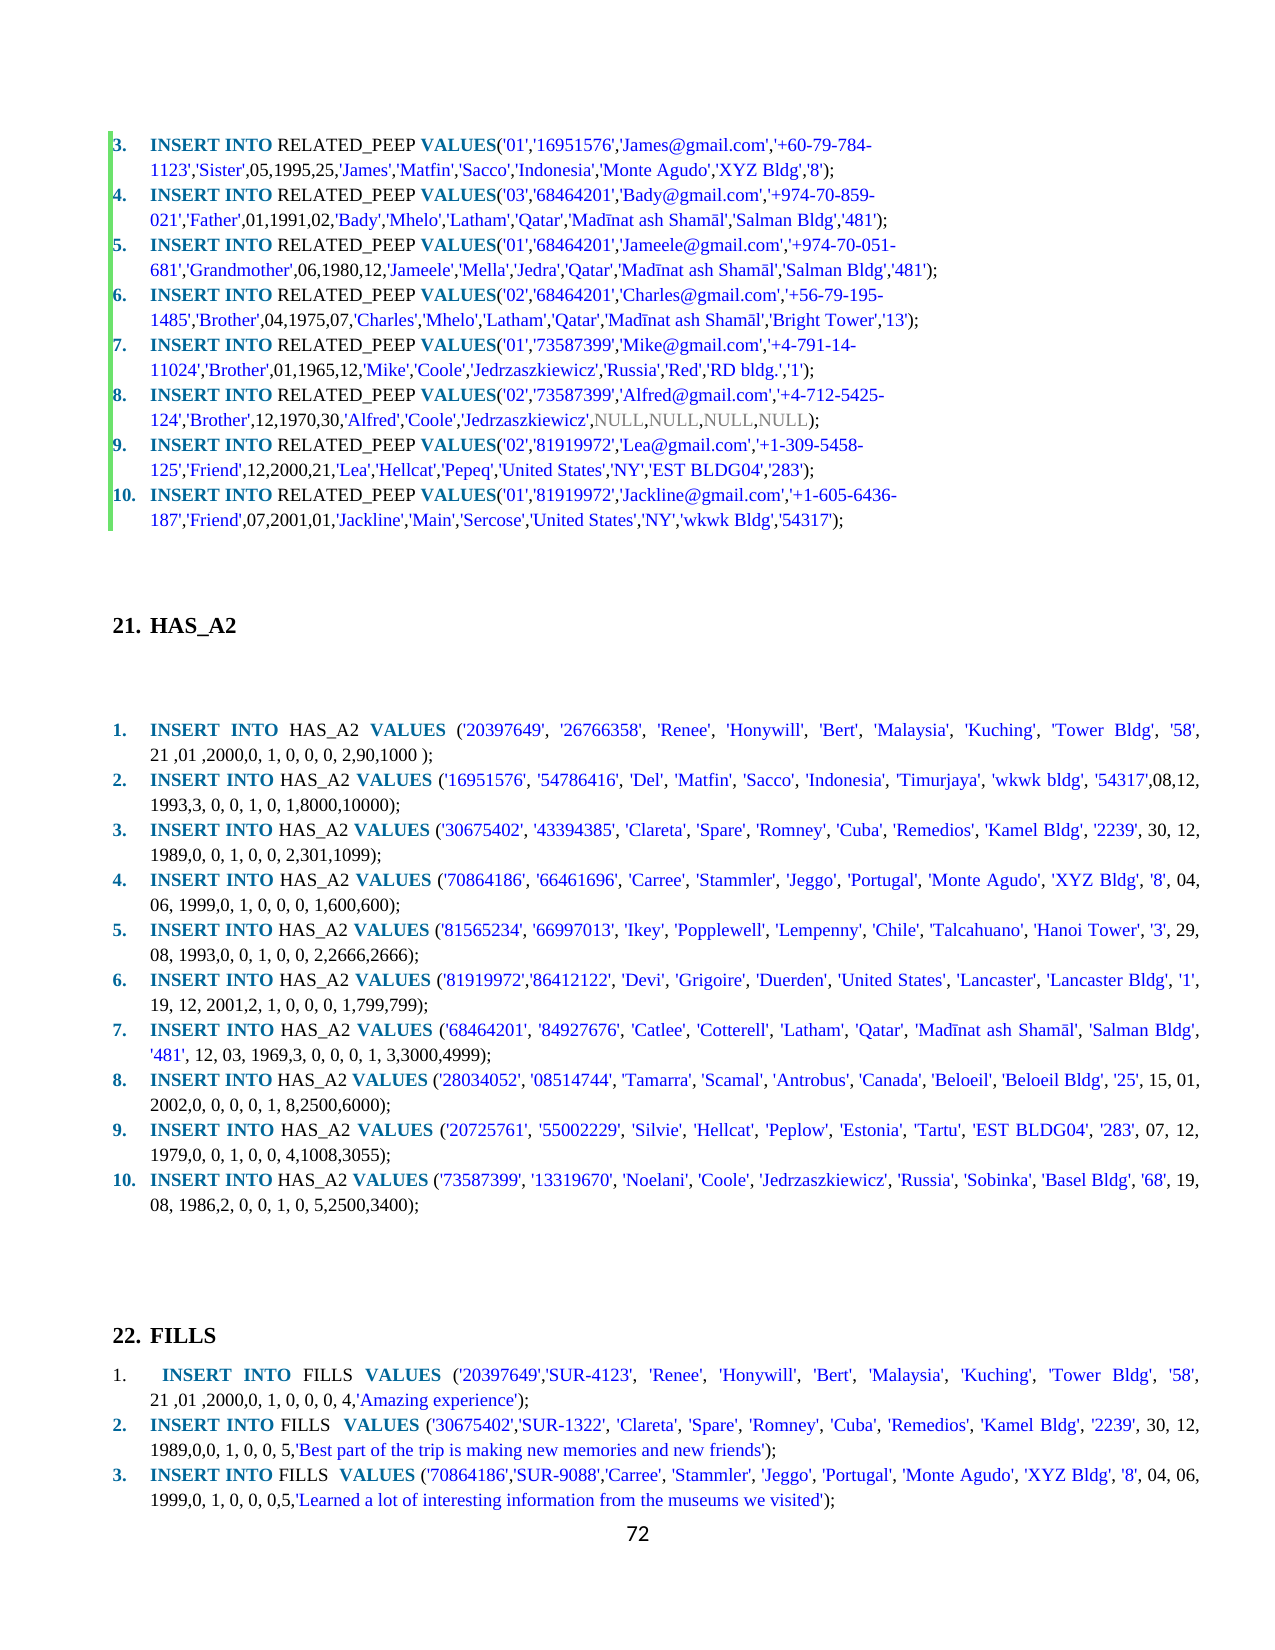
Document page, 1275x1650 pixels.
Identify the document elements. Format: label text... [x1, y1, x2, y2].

list INSERT INTO HAS_A2 VALUES ('81565234', '66997013', 'Ikey', 'Popplewell', 'Lempenny', 'Chile', 'Talcahuano', 'Hanoi Tower', '3', 29, 08, 1993,0, 0, 1, 0, 0, 2,2666,2666); [112, 916, 1200, 966]
list INSERT INTO FILLS VALUES ('70864186','SUR-9088','Carree', 'Stammler', 'Jeggo', 'Portugal', 'Monte Agudo', 'XYZ Bldg', '8', 04, 06, 1999,0, 1, 0, 0, 0,5,'Learned a lot of interesting information from the museums we visited'); [112, 1462, 1200, 1512]
list INSERT INTO RELATED_PEEP VALUES('02','81919972','Lea@gmail.com','+1-309-5458-125','Friend',12,2000,21,'Lea','Hellcat','Pepeq','United States','NY','EST BLDG04','283'); [113, 431, 1200, 481]
list INSERT INTO HAS_A2 VALUES ('28034052', '08514744', 'Tamarra', 'Scamal', 'Antrobus', 'Canada', 'Beloeil', 'Beloeil Bldg', '25', 15, 01, 2002,0, 0, 0, 0, 1, 8,2500,6000); [112, 1066, 1200, 1116]
list INSERT INTO HAS_A2 VALUES ('81919972','86412122', 'Devi', 'Grigoire', 'Duerden', 'United States', 'Lancaster', 'Lancaster Bldg', '1', 19, 12, 2001,2, 1, 0, 0, 0, 1,799,799); [112, 966, 1200, 1016]
list INSERT INTO RELATED_PEEP VALUES('03','68464201','Bady@gmail.com','+974-70-859-021','Father',01,1991,02,'Bady','Mhelo','Latham','Qatar','Madīnat ash Shamāl','Salman Bldg','481'); [113, 181, 1200, 231]
list INSERT INTO HAS_A2 VALUES ('68464201', '84927676', 'Catlee', 'Cotterell', 'Latham', 'Qatar', 'Madīnat ash Shamāl', 'Salman Bldg', '481', 12, 03, 1969,3, 0, 0, 0, 1, 3,3000,4999); [112, 1016, 1200, 1066]
list INSERT INTO HAS_A2 VALUES ('20725761', '55002229', 'Silvie', 'Hellcat', 'Peplow', 'Estonia', 'Tartu', 'EST BLDG04', '283', 07, 12, 1979,0, 0, 1, 0, 0, 4,1008,3055); [112, 1116, 1200, 1166]
list INSERT INTO FILLS VALUES ('20397649','SUR-4123', 'Renee', 'Honywill', 'Bert', 'Malaysia', 'Kuching', 'Tower Bldg', '58', 21 ,01 ,2000,0, 1, 0, 0, 0, 4,'Amazing experience'); [112, 1362, 1200, 1412]
list HAS_A2 [112, 612, 1200, 638]
list INSERT INTO HAS_A2 VALUES ('30675402', '43394385', 'Clareta', 'Spare', 'Romney', 'Cuba', 'Remedios', 'Kamel Bldg', '2239', 30, 12, 1989,0, 0, 1, 0, 0, 2,301,1099); [112, 816, 1200, 866]
list INSERT INTO HAS_A2 VALUES ('20397649', '26766358', 'Renee', 'Honywill', 'Bert', 'Malaysia', 'Kuching', 'Tower Bldg', '58', 21 ,01 ,2000,0, 1, 0, 0, 0, 2,90,1000 ); [112, 716, 1200, 766]
list INSERT INTO FILLS VALUES ('30675402','SUR-1322', 'Clareta', 'Spare', 'Romney', 'Cuba', 'Remedios', 'Kamel Bldg', '2239', 30, 12, 1989,0,0, 1, 0, 0, 5,'Best part of the trip is making new memories and new friends'); [112, 1412, 1200, 1462]
list INSERT INTO RELATED_PEEP VALUES('01','16951576','James@gmail.com','+60-79-784-1123','Sister',05,1995,25,'James','Matfin','Sacco','Indonesia','Monte Agudo','XYZ Bldg','8'); [113, 131, 1200, 181]
list INSERT INTO RELATED_PEEP VALUES('02','68464201','Charles@gmail.com','+56-79-195-1485','Brother',04,1975,07,'Charles','Mhelo','Latham','Qatar','Madīnat ash Shamāl','Bright Tower','13'); [113, 281, 1200, 331]
list INSERT INTO RELATED_PEEP VALUES('01','73587399','Mike@gmail.com','+4-791-14-11024','Brother',01,1965,12,'Mike','Coole','Jedrzaszkiewicz','Russia','Red','RD bldg.','1'); [113, 331, 1200, 381]
list INSERT INTO RELATED_PEEP VALUES('01','81919972','Jackline@gmail.com','+1-605-6436-187','Friend',07,2001,01,'Jackline','Main','Sercose','United States','NY','wkwk Bldg','54317'); [113, 481, 1200, 531]
list INSERT INTO RELATED_PEEP VALUES('02','73587399','Alfred@gmail.com','+4-712-5425-124','Brother',12,1970,30,'Alfred','Coole','Jedrzaszkiewicz',NULL,NULL,NULL,NULL); [113, 381, 1200, 431]
list INSERT INTO RELATED_PEEP VALUES('01','68464201','Jameele@gmail.com','+974-70-051-681','Grandmother',06,1980,12,'Jameele','Mella','Jedra','Qatar','Madīnat ash Shamāl','Salman Bldg','481'); [113, 231, 1200, 281]
list INSERT INTO HAS_A2 VALUES ('70864186', '66461696', 'Carree', 'Stammler', 'Jeggo', 'Portugal', 'Monte Agudo', 'XYZ Bldg', '8', 04, 06, 1999,0, 1, 0, 0, 0, 1,600,600); [112, 866, 1200, 916]
list INSERT INTO HAS_A2 VALUES ('73587399', '13319670', 'Noelani', 'Coole', 'Jedrzaszkiewicz', 'Russia', 'Sobinka', 'Basel Bldg', '68', 19, 08, 1986,2, 0, 0, 1, 0, 5,2500,3400); [112, 1166, 1200, 1216]
list FILLS [112, 1322, 1200, 1349]
list INSERT INTO HAS_A2 VALUES ('16951576', '54786416', 'Del', 'Matfin', 'Sacco', 'Indonesia', 'Timurjaya', 'wkwk bldg', '54317',08,12, 1993,3, 0, 0, 1, 0, 1,8000,10000); [112, 766, 1200, 816]
